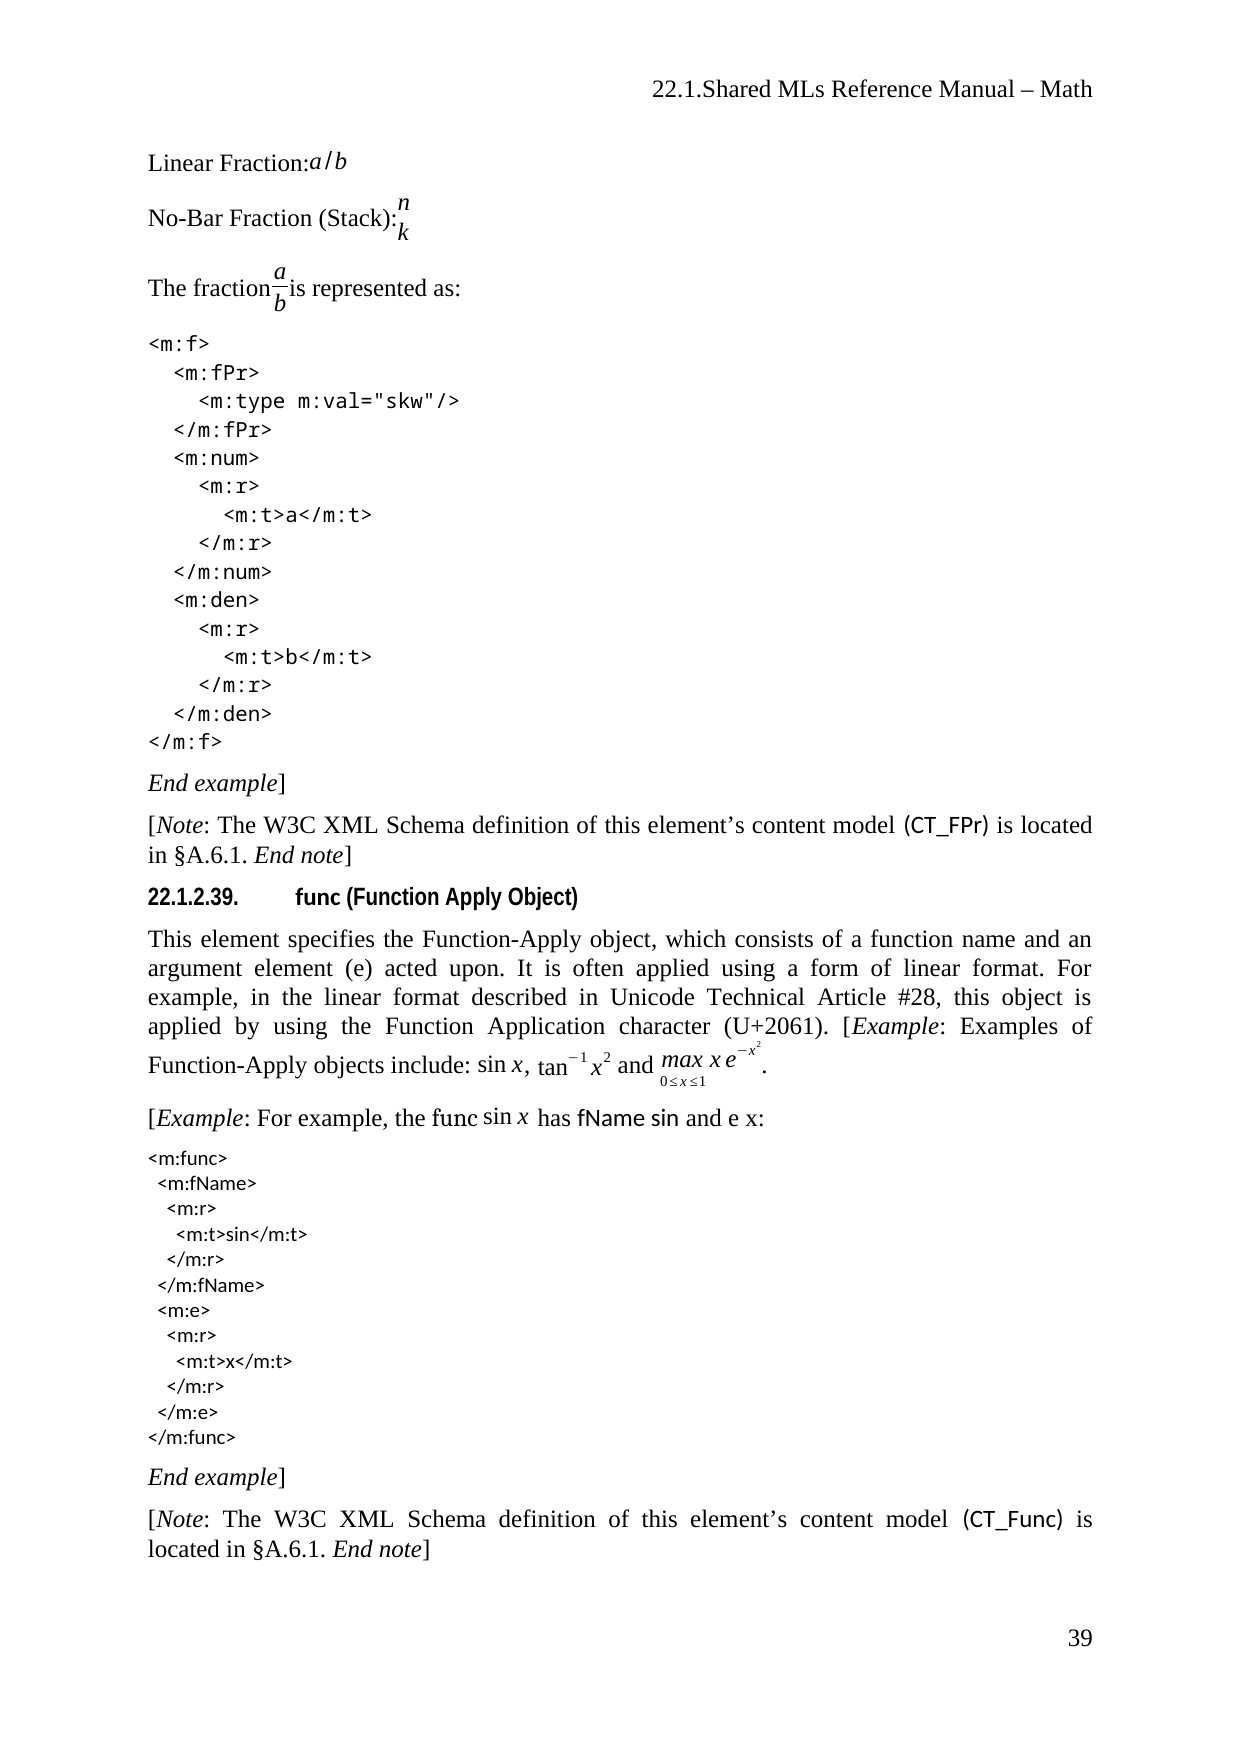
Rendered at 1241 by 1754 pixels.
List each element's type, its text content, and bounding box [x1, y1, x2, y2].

text <m:t>b</m:t> [148, 642, 1093, 671]
text </m:num> [148, 557, 1093, 585]
subtitle func (Function Apply Object) [148, 881, 1093, 912]
text </m:r> [148, 528, 1093, 557]
text <m:func> [148, 1145, 1093, 1170]
text <m:type m:val="skw"/> [148, 386, 1093, 415]
text <m:t>x</m:t> [148, 1348, 1093, 1373]
text [Note: The W3C XML Schema definition of this element’s content model (CT_Func) is located in §A.6.1. End note] [148, 1503, 1093, 1563]
text This element specifies the Function-Apply object, which consists of a function name and an argument element (e) acted upon. It is often applied using a form of linear format. For example, in the linear format described in Unicode Technical Article #28, this object is applied by using the Function Application character (U+2061). [Example: Examples of Function-Apply objects include: , and . [148, 924, 1093, 1089]
text </m:fName> [148, 1272, 1093, 1297]
text <m:r> [148, 1196, 1093, 1221]
text No-Bar Fraction (Stack): [148, 189, 1093, 245]
text End example] [148, 1462, 1093, 1491]
text </m:r> [148, 1373, 1093, 1399]
text <m:r> [148, 472, 1093, 500]
text </m:func> [148, 1424, 1093, 1450]
text <m:den> [148, 585, 1093, 614]
text </m:den> [148, 699, 1093, 727]
text The fractionis represented as: [148, 258, 1093, 317]
text <m:fName> [148, 1170, 1093, 1196]
text <m:f> [148, 329, 1093, 358]
text <m:t>sin</m:t> [148, 1221, 1093, 1246]
text End example] [148, 768, 1093, 797]
text </m:fPr> [148, 415, 1093, 443]
text </m:f> [148, 727, 1093, 756]
text </m:r> [148, 671, 1093, 699]
text </m:e> [148, 1399, 1093, 1424]
text [Note: The W3C XML Schema definition of this element’s content model (CT_FPr) is located in §A.6.1. End note] [148, 810, 1093, 869]
text <m:r> [148, 1323, 1093, 1348]
text <m:fPr> [148, 358, 1093, 386]
text [Example: For example, the func has fName sin and e x: [148, 1102, 1093, 1132]
text </m:r> [148, 1246, 1093, 1272]
text Linear Fraction: [148, 148, 1093, 176]
text <m:num> [148, 443, 1093, 472]
text <m:r> [148, 614, 1093, 642]
text <m:t>a</m:t> [148, 500, 1093, 528]
text <m:e> [148, 1297, 1093, 1323]
